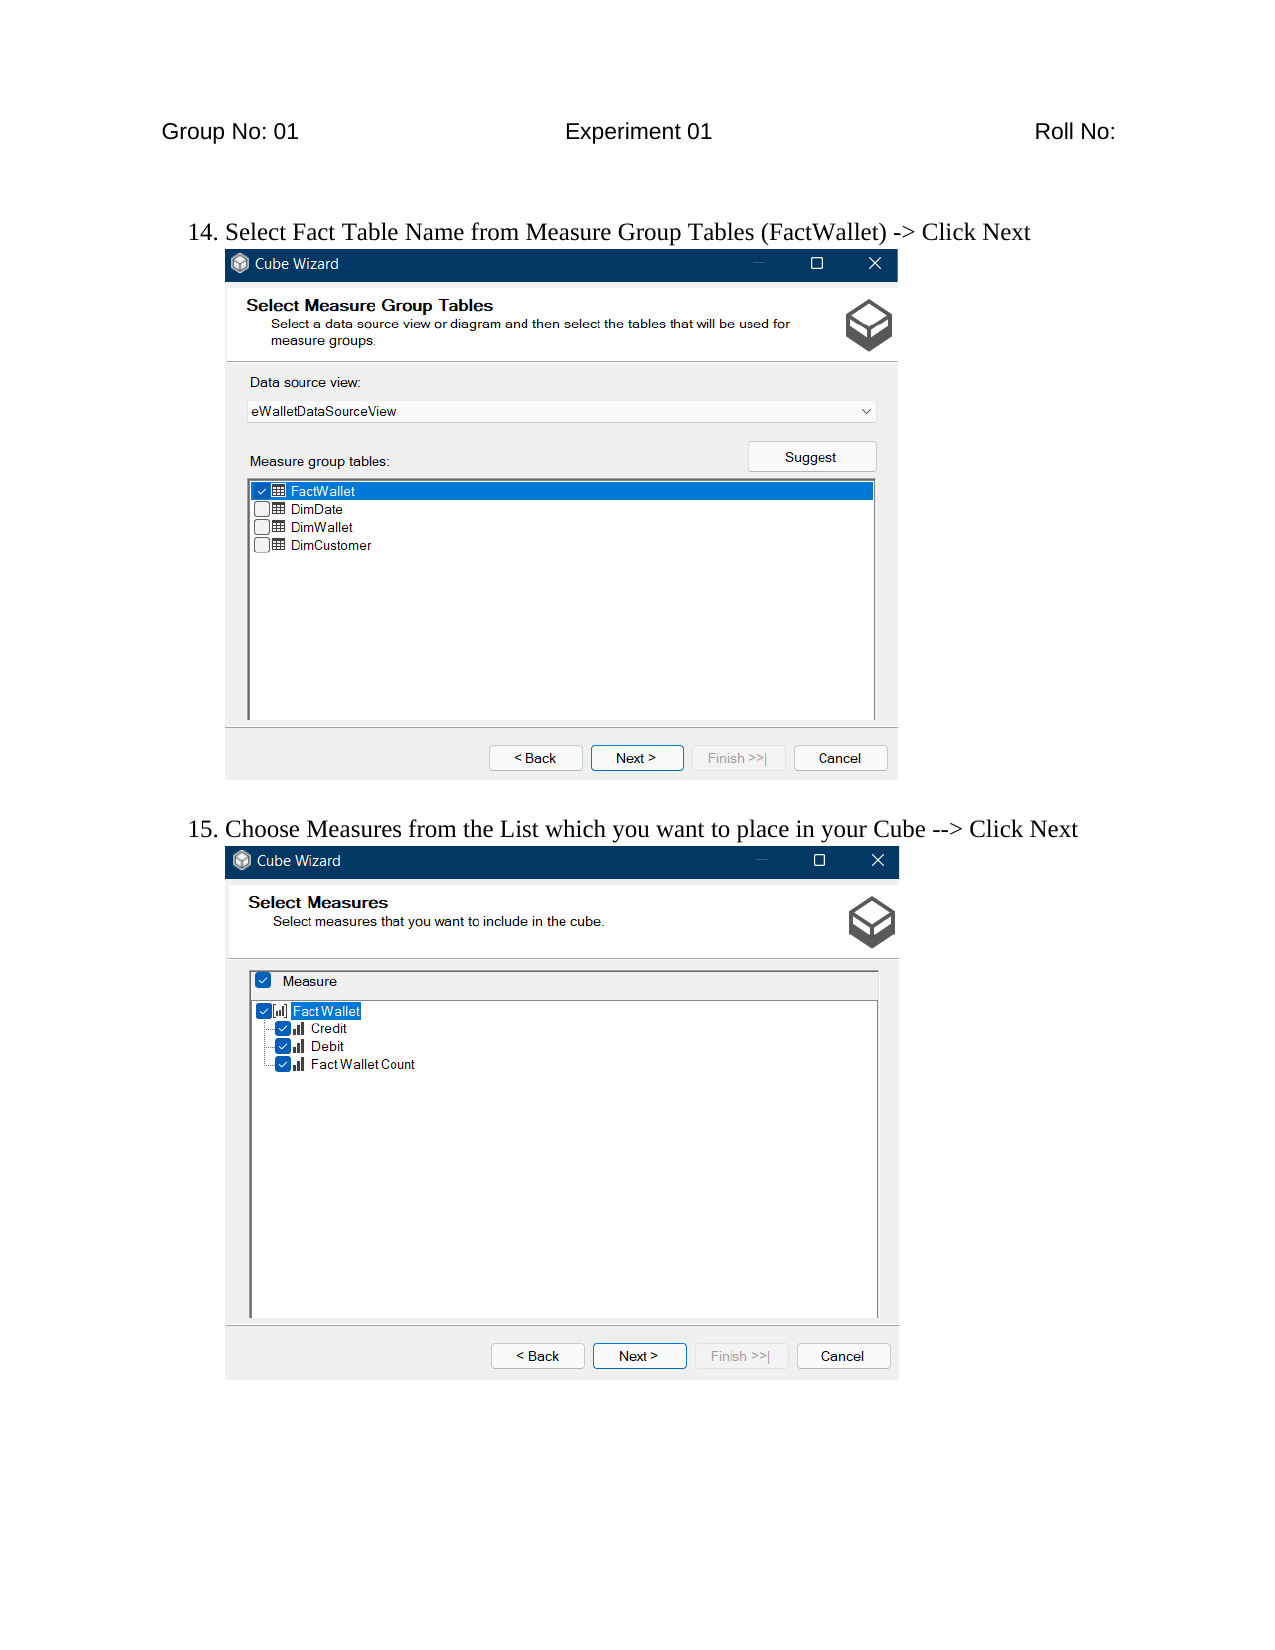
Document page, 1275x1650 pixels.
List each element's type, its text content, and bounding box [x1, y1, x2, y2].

picture [225, 249, 898, 780]
picture [225, 846, 900, 1380]
